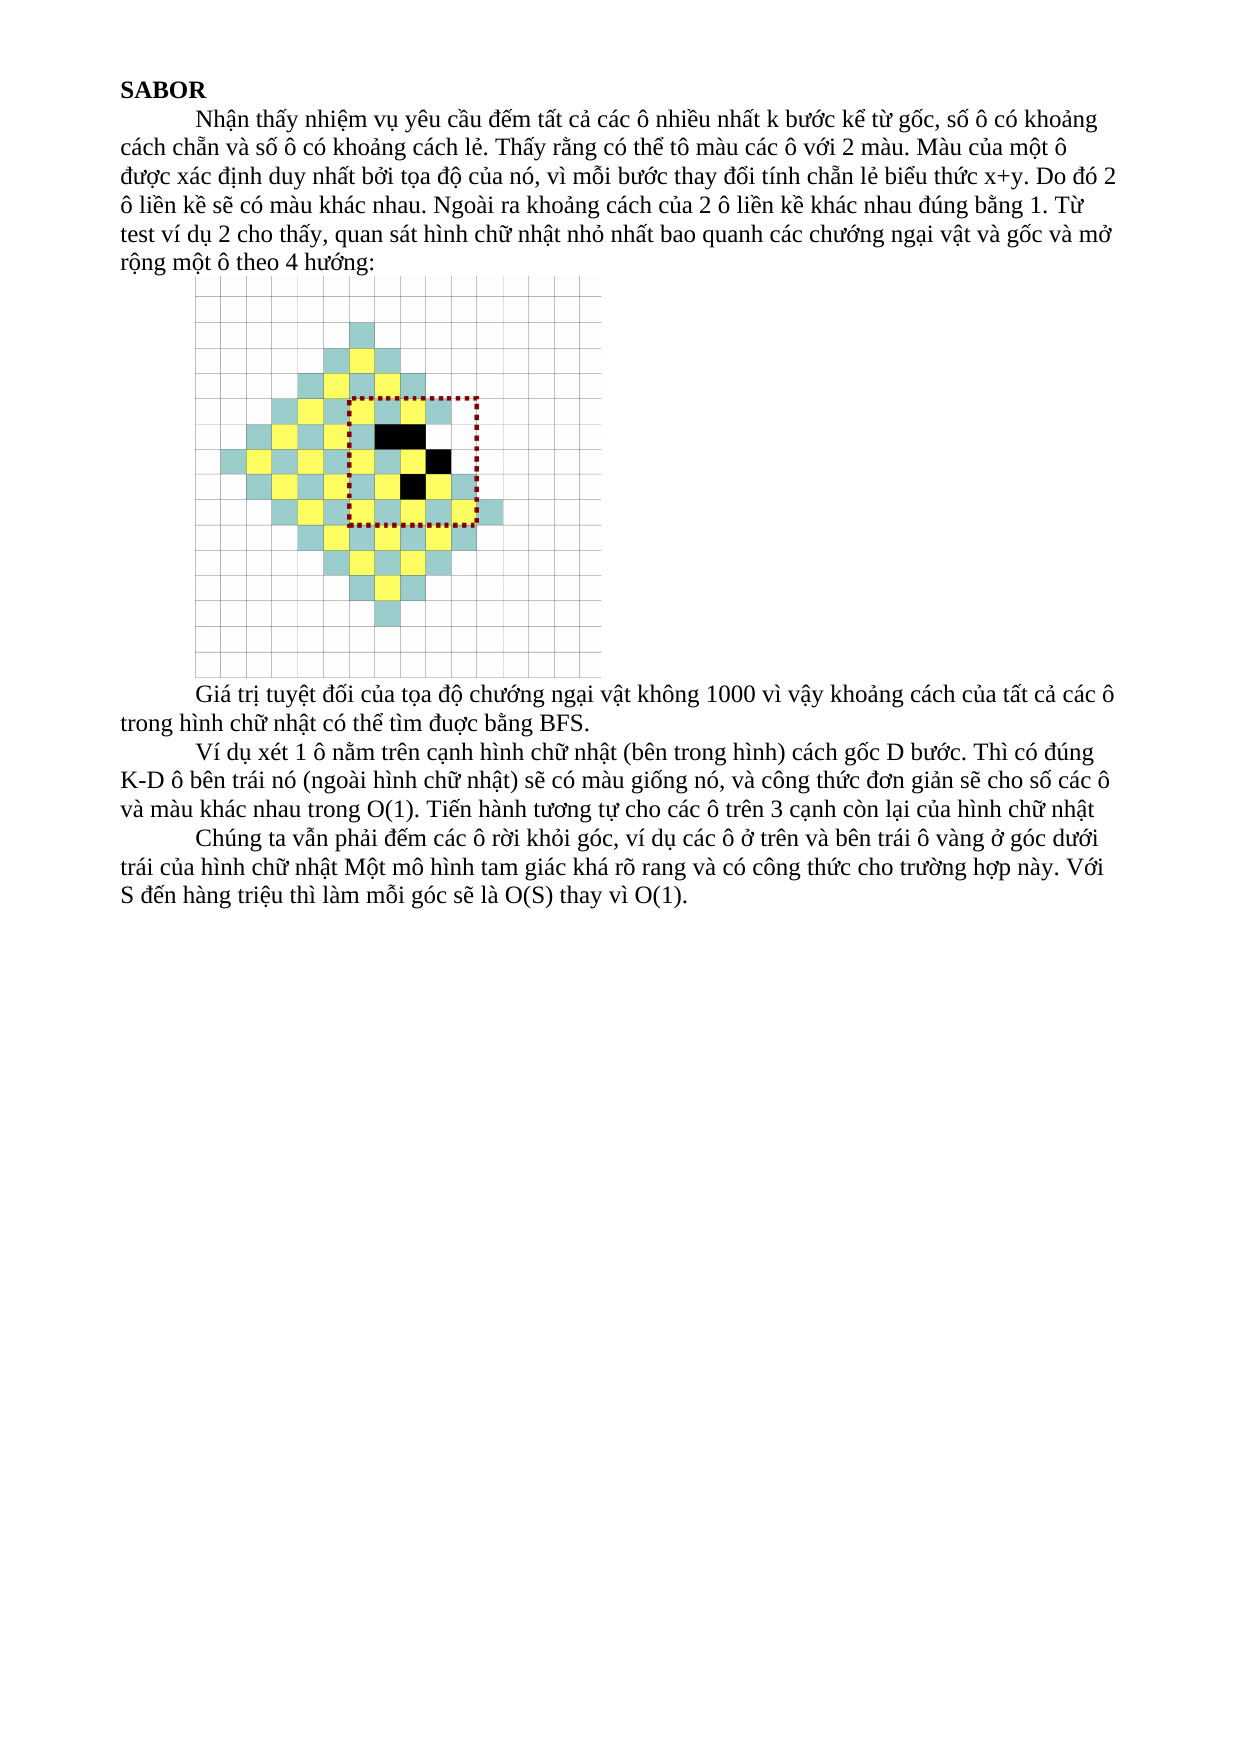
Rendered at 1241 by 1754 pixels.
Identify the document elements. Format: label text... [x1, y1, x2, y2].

text Giá trị tuyệt đối của tọa độ chướng ngại vật không 1000 vì vậy khoảng cách của tất cả các ô trong hình chữ nhật có thể tìm đuợc bằng BFS. [120, 679, 1120, 737]
text Chúng ta vẫn phải đếm các ô rời khỏi góc, ví dụ các ô ở trên và bên trái ô vàng ở góc dưới trái của hình chữ nhật Một mô hình tam giác khá rõ rang và có công thức cho trường hợp này. Với S đến hàng triệu thì làm mỗi góc sẽ là O(S) thay vì O(1). [120, 823, 1120, 909]
text SABOR [120, 75, 1120, 104]
text Nhận thấy nhiệm vụ yêu cầu đếm tất cả các ô nhiều nhất k bước kể từ gốc, số ô có khoảng cách chẵn và số ô có khoảng cách lẻ. Thấy rằng có thể tô màu các ô với 2 màu. Màu của một ô được xác định duy nhất bởi tọa độ của nó, vì mỗi bước thay đổi tính chẵn lẻ biểu thức x+y. Do đó 2 ô liền kề sẽ có màu khác nhau. Ngoài ra khoảng cách của 2 ô liền kề khác nhau đúng bằng 1. Từ test ví dụ 2 cho thấy, quan sát hình chữ nhật nhỏ nhất bao quanh các chướng ngại vật và gốc và mở rộng một ô theo 4 hướng: [120, 104, 1120, 276]
picture [195, 276, 602, 680]
text Ví dụ xét 1 ô nằm trên cạnh hình chữ nhật (bên trong hình) cách gốc D bước. Thì có đúng K-D ô bên trái nó (ngoài hình chữ nhật) sẽ có màu giống nó, và công thức đơn giản sẽ cho số các ô và màu khác nhau trong O(1). Tiến hành tương tự cho các ô trên 3 cạnh còn lại của hình chữ nhật [120, 737, 1120, 823]
